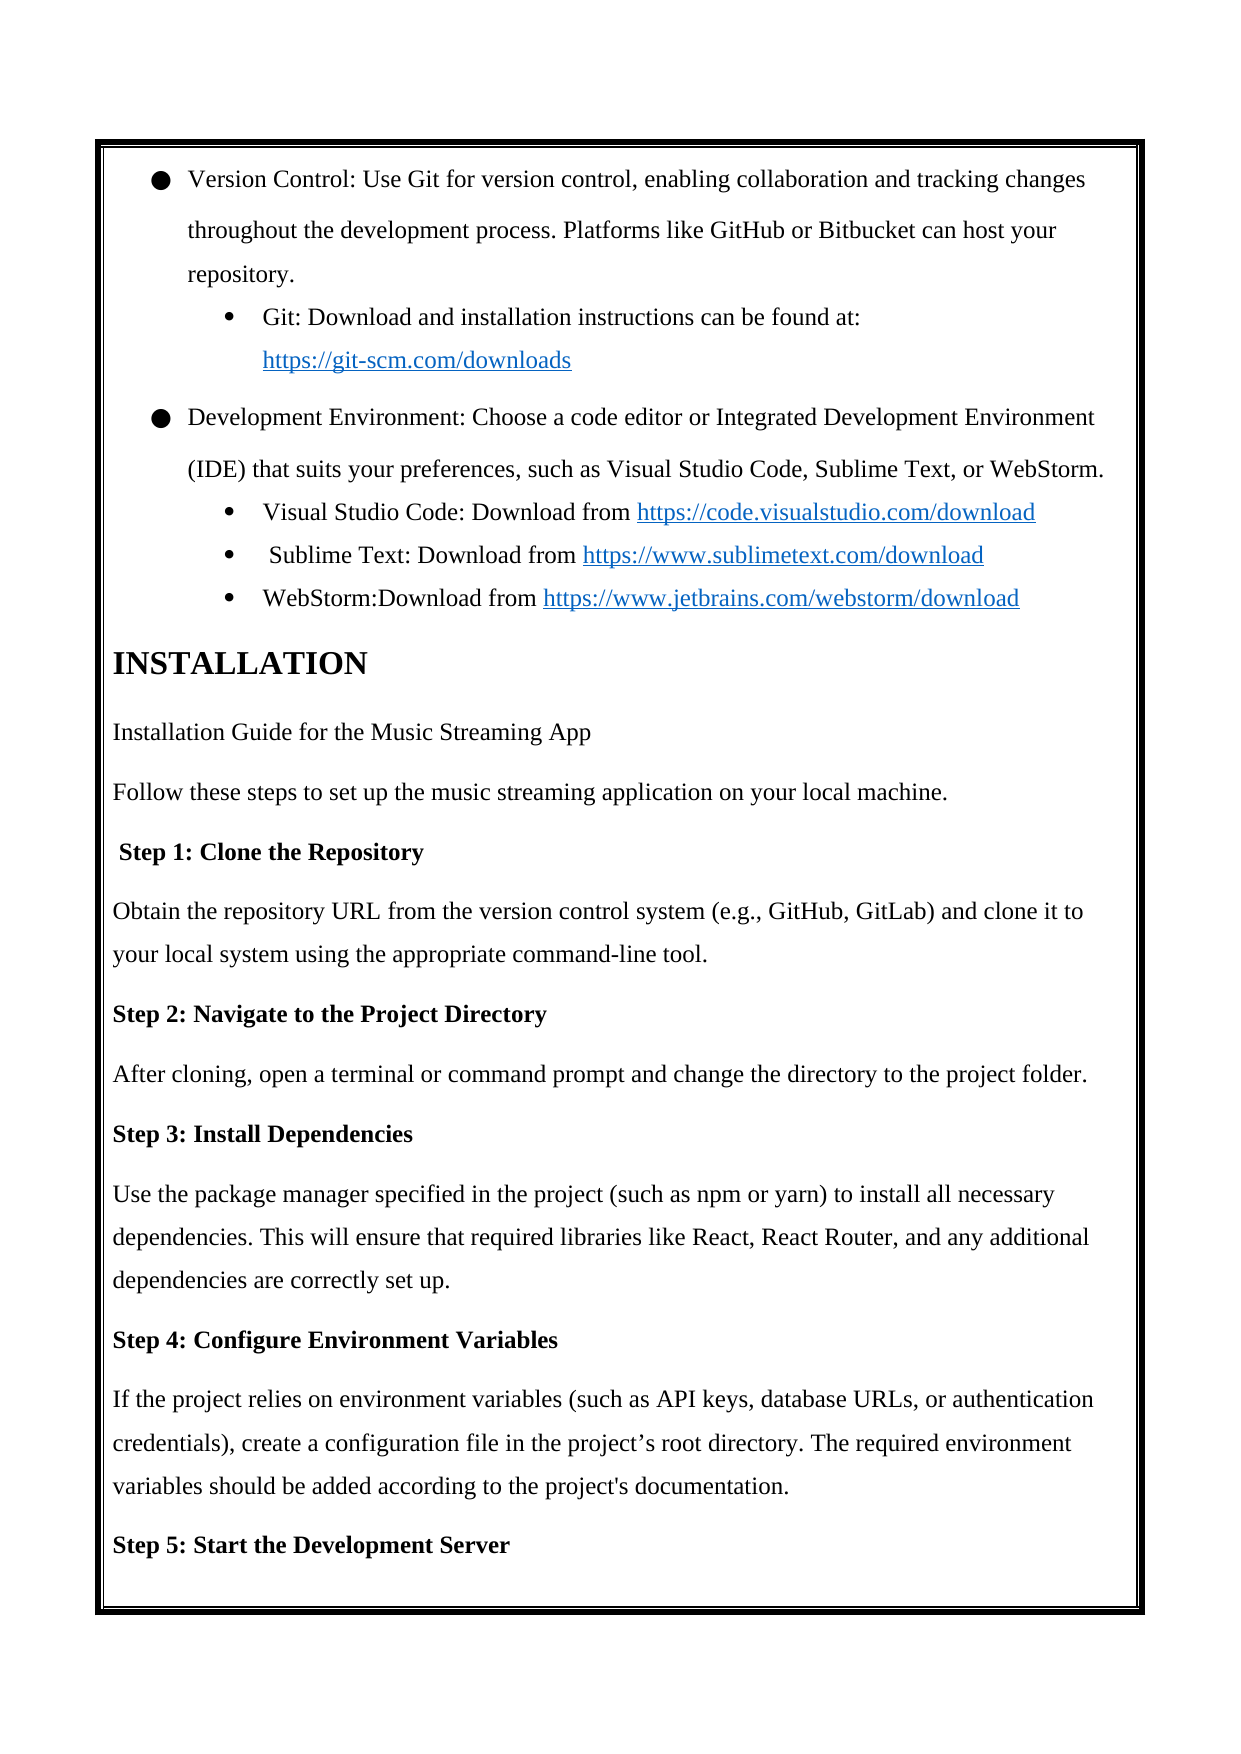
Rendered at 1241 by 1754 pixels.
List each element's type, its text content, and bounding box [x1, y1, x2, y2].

list Visual Studio Code: Download from https://code.visualstudio.com/download [225, 497, 1128, 526]
text Step 4: Configure Environment Variables [112, 1325, 1128, 1353]
text Step 1: Clone the Repository [112, 837, 1128, 865]
text Obtain the repository URL from the version control system (e.g., GitHub, GitLab) and clone it to your local system using the appropriate command-line tool. [112, 896, 1128, 968]
text Follow these steps to set up the music streaming application on your local machine. [112, 777, 1128, 806]
text Installation Guide for the Music Streaming App [112, 717, 1128, 746]
list Sublime Text: Download from https://www.sublimetext.com/download [225, 540, 1128, 569]
text Use the package manager specified in the project (such as npm or yarn) to install all necessary dependencies. This will ensure that required libraries like React, React Router, and any additional dependencies are correctly set up. [112, 1179, 1128, 1294]
text Step 2: Navigate to the Project Directory [112, 999, 1128, 1028]
text After cloning, open a terminal or command prompt and change the directory to the project folder. [112, 1059, 1128, 1088]
list Development Environment: Choose a code editor or Integrated Development Environment (IDE) that suits your preferences, such as Visual Studio Code, Sublime Text, or WebStorm. [150, 388, 1128, 482]
list Git: Download and installation instructions can be found at: https://git-scm.com/downloads [225, 302, 1128, 374]
text INSTALLATION [112, 643, 1128, 681]
text Step 3: Install Dependencies [112, 1119, 1128, 1148]
list WebStorm:Download from https://www.jetbrains.com/webstorm/download [225, 583, 1128, 612]
text If the project relies on environment variables (such as API keys, database URLs, or authentication credentials), create a configuration file in the project’s root directory. The required environment variables should be added according to the project's documentation. [112, 1384, 1128, 1499]
text Step 5: Start the Development Server [112, 1531, 1128, 1559]
list Version Control: Use Git for version control, enabling collaboration and tracking changes throughout the development process. Platforms like GitHub or Bitbucket can host your repository. [150, 150, 1128, 287]
